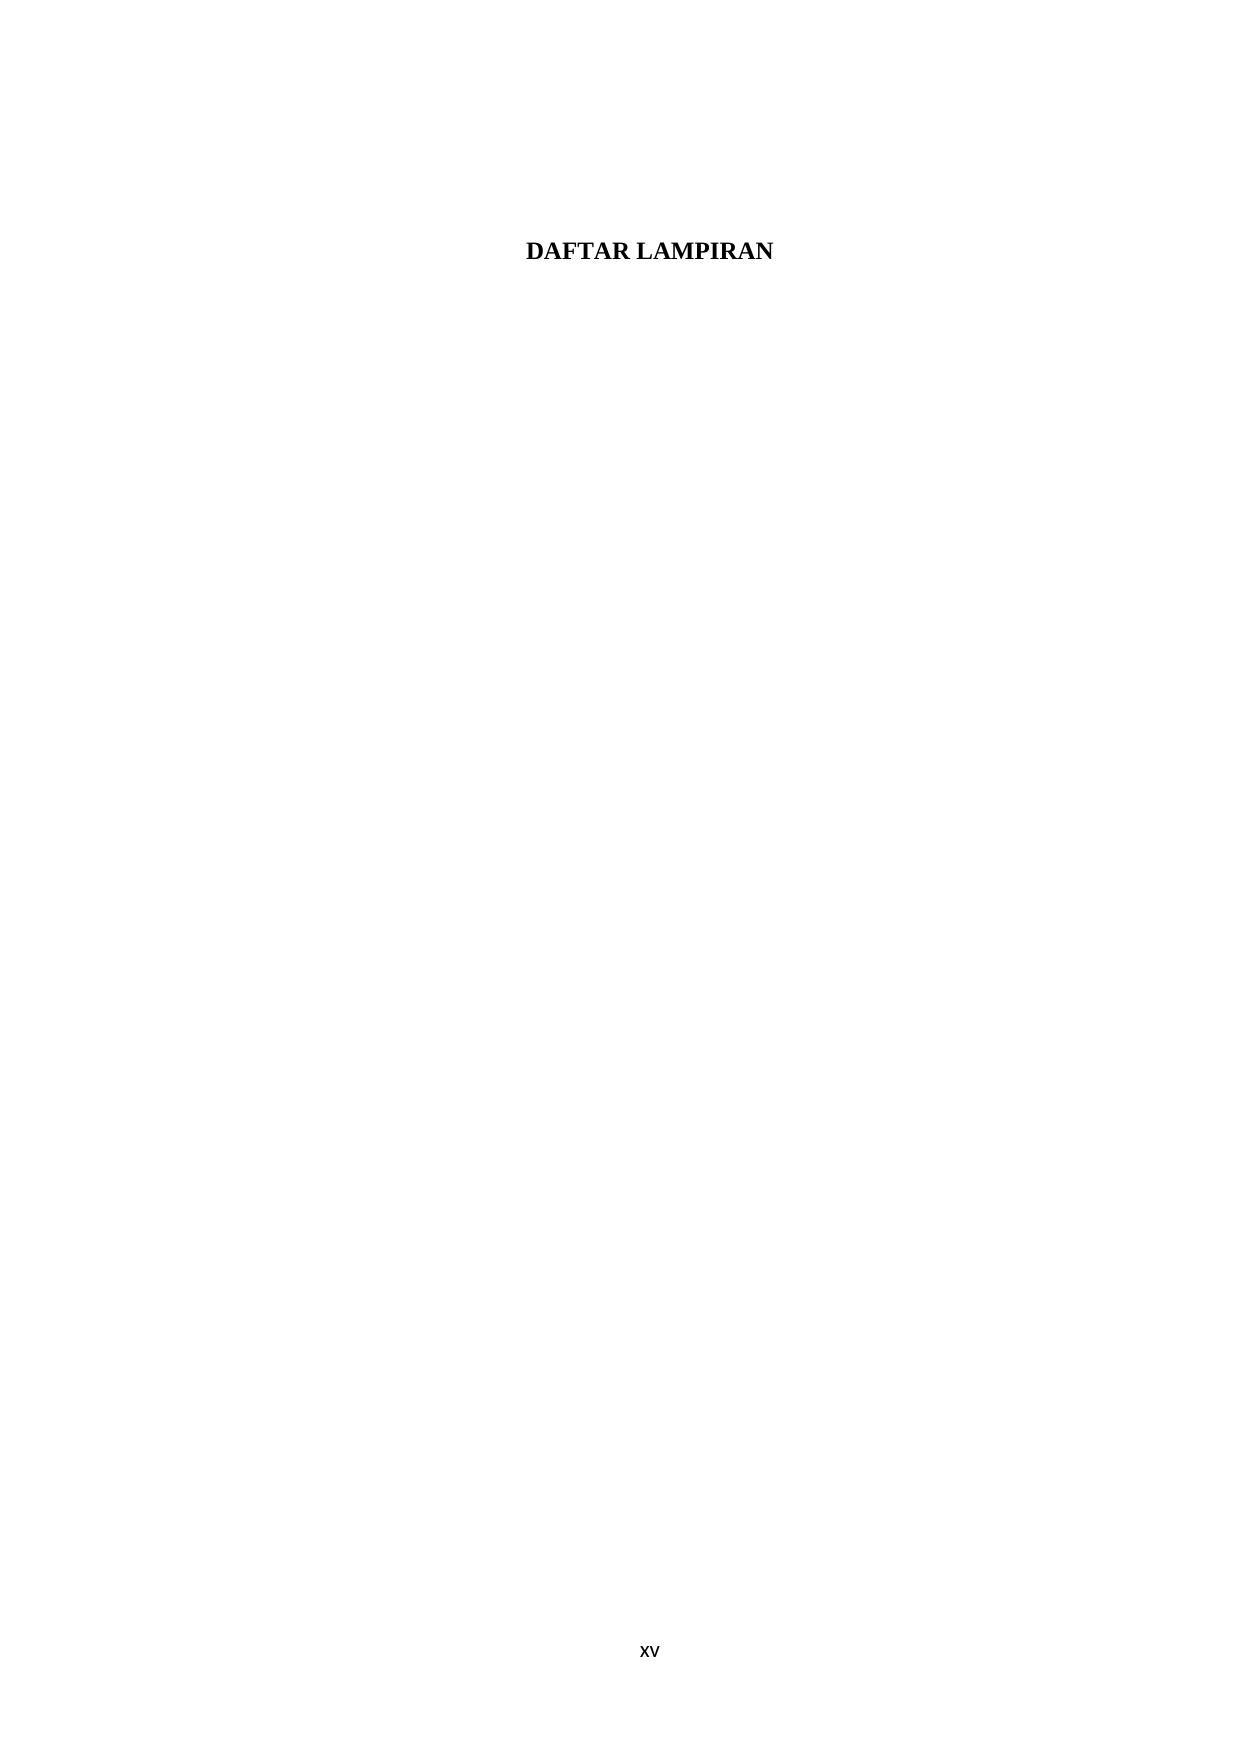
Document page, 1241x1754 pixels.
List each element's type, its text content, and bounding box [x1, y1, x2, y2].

text DAFTAR LAMPIRAN [236, 236, 1063, 265]
